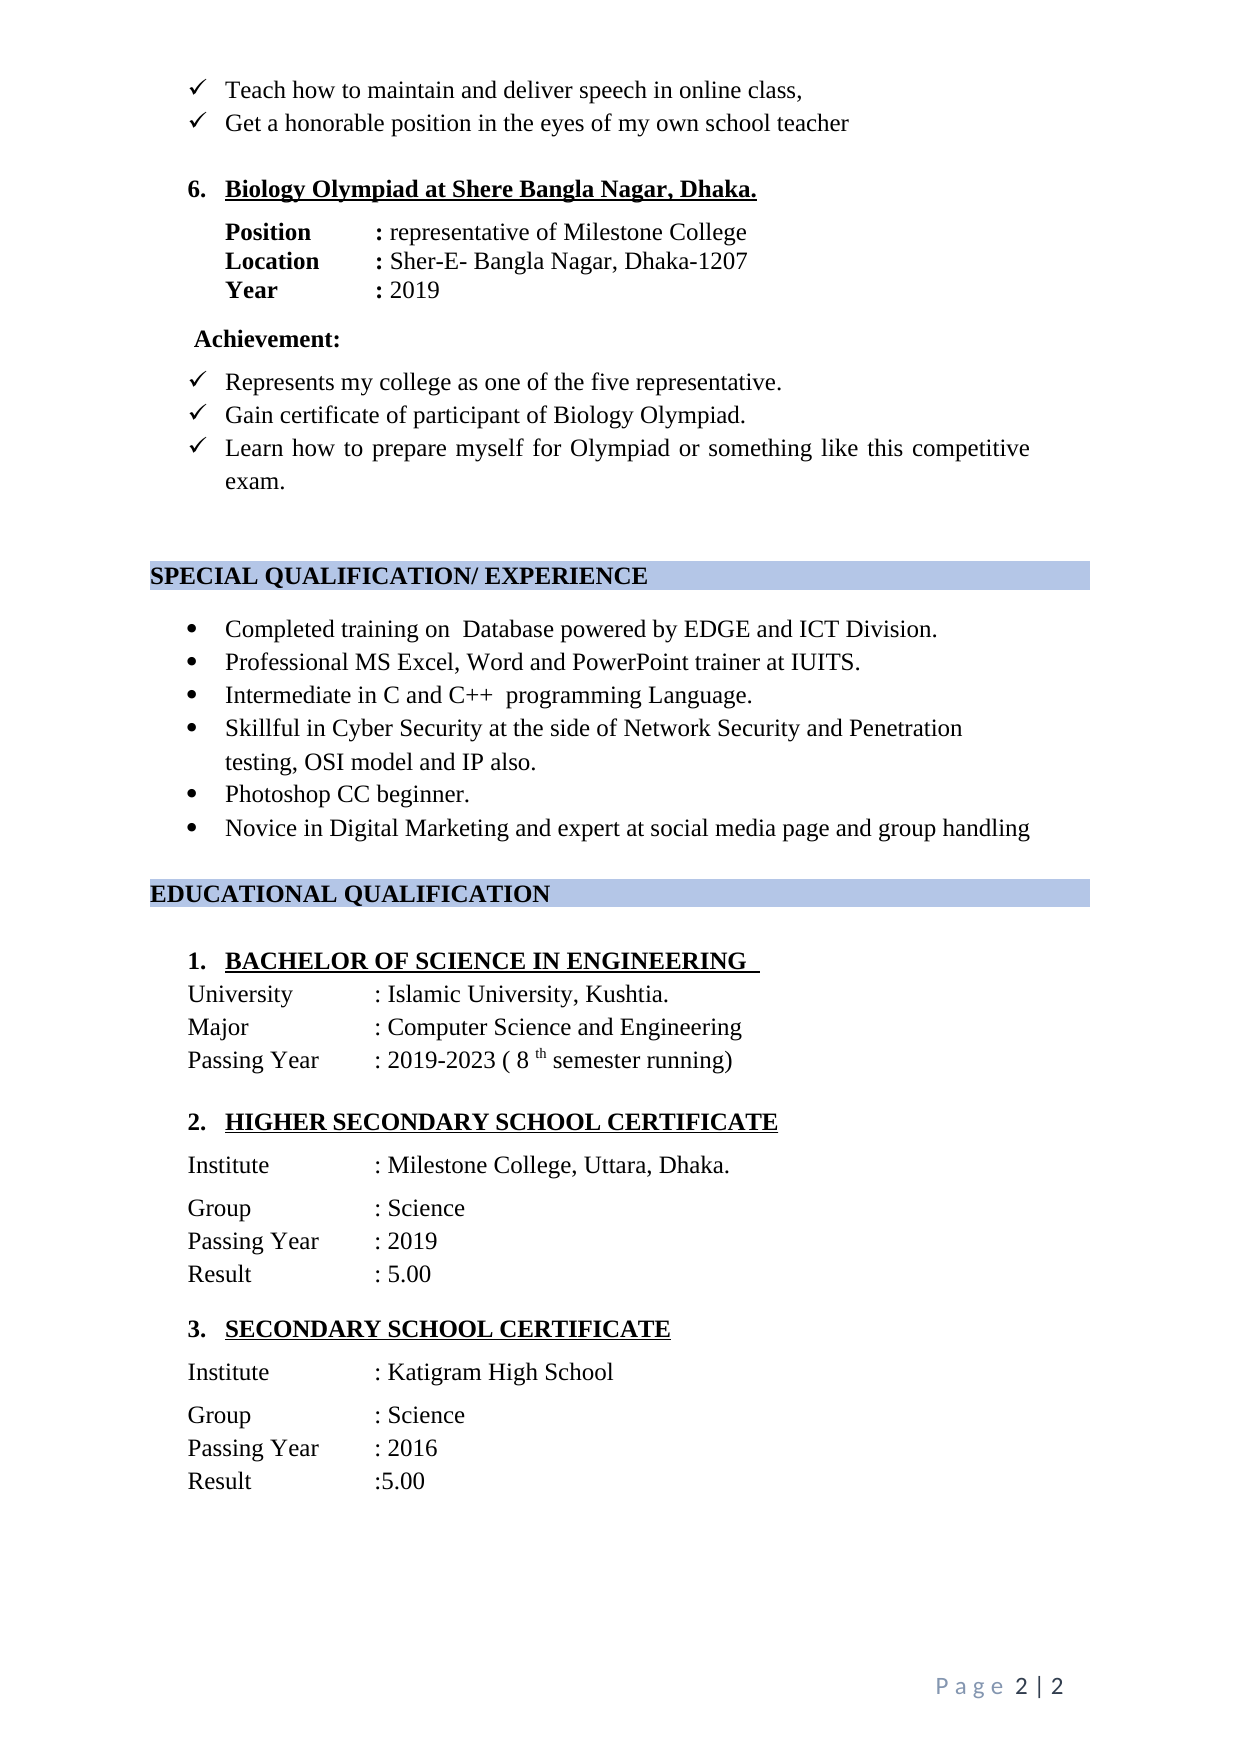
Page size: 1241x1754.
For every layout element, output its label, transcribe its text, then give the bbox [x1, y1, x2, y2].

text University : Islamic University, Kushtia. [187, 979, 1090, 1008]
list Biology Olympiad at Shere Bangla Nagar, Dhaka. [187, 174, 1090, 203]
list HIGHER SECONDARY SCHOOL CERTIFICATE [187, 1107, 1090, 1136]
text Passing Year : 2019 [187, 1226, 1090, 1255]
text Result : 5.00 [187, 1259, 1090, 1288]
text Passing Year : 2016 [187, 1433, 1090, 1462]
list Year : 2019 [225, 275, 1090, 303]
list Location : Sher-E- Bangla Nagar, Dhaka-1207 [225, 246, 1090, 275]
list Gain certificate of participant of Biology Olympiad. [187, 400, 1031, 429]
text Achievement: [150, 324, 1031, 353]
text Group : Science [187, 1193, 1090, 1222]
list Professional MS Excel, Word and PowerPoint trainer at IUITS. [187, 647, 1031, 676]
list BACHELOR OF SCIENCE IN ENGINEERING [187, 946, 1090, 975]
list Teach how to maintain and deliver speech in online class, [187, 75, 1031, 104]
list Intermediate in C and C++ programming Language. [187, 681, 1031, 709]
text Group : Science [187, 1400, 1090, 1429]
text Institute : Katigram High School [187, 1357, 1090, 1386]
text Institute : Milestone College, Uttara, Dhaka. [187, 1150, 1090, 1179]
list Represents my college as one of the five representative. [187, 367, 1031, 396]
list Skillful in Cyber Security at the side of Network Security and Penetration testing, OSI model and IP also. [187, 713, 1031, 775]
text EDUCATIONAL QUALIFICATION [150, 879, 1090, 907]
list Photoshop CC beginner. [187, 779, 1031, 808]
text Passing Year : 2019-2023 ( 8 th semester running) [187, 1045, 1090, 1074]
text Major : Computer Science and Engineering [187, 1012, 1090, 1041]
list Completed training on Database powered by EDGE and ICT Division. [187, 614, 1031, 643]
list Position : representative of Milestone College [225, 217, 1090, 246]
list Learn how to prepare myself for Olympiad or something like this competitive exam. [187, 433, 1031, 495]
text SPECIAL QUALIFICATION/ EXPERIENCE [150, 561, 1090, 590]
text Result :5.00 [187, 1466, 1090, 1659]
list Novice in Digital Marketing and expert at social media page and group handling [187, 813, 1031, 841]
list Get a honorable position in the eyes of my own school teacher [187, 108, 1031, 137]
list SECONDARY SCHOOL CERTIFICATE [187, 1314, 1090, 1343]
